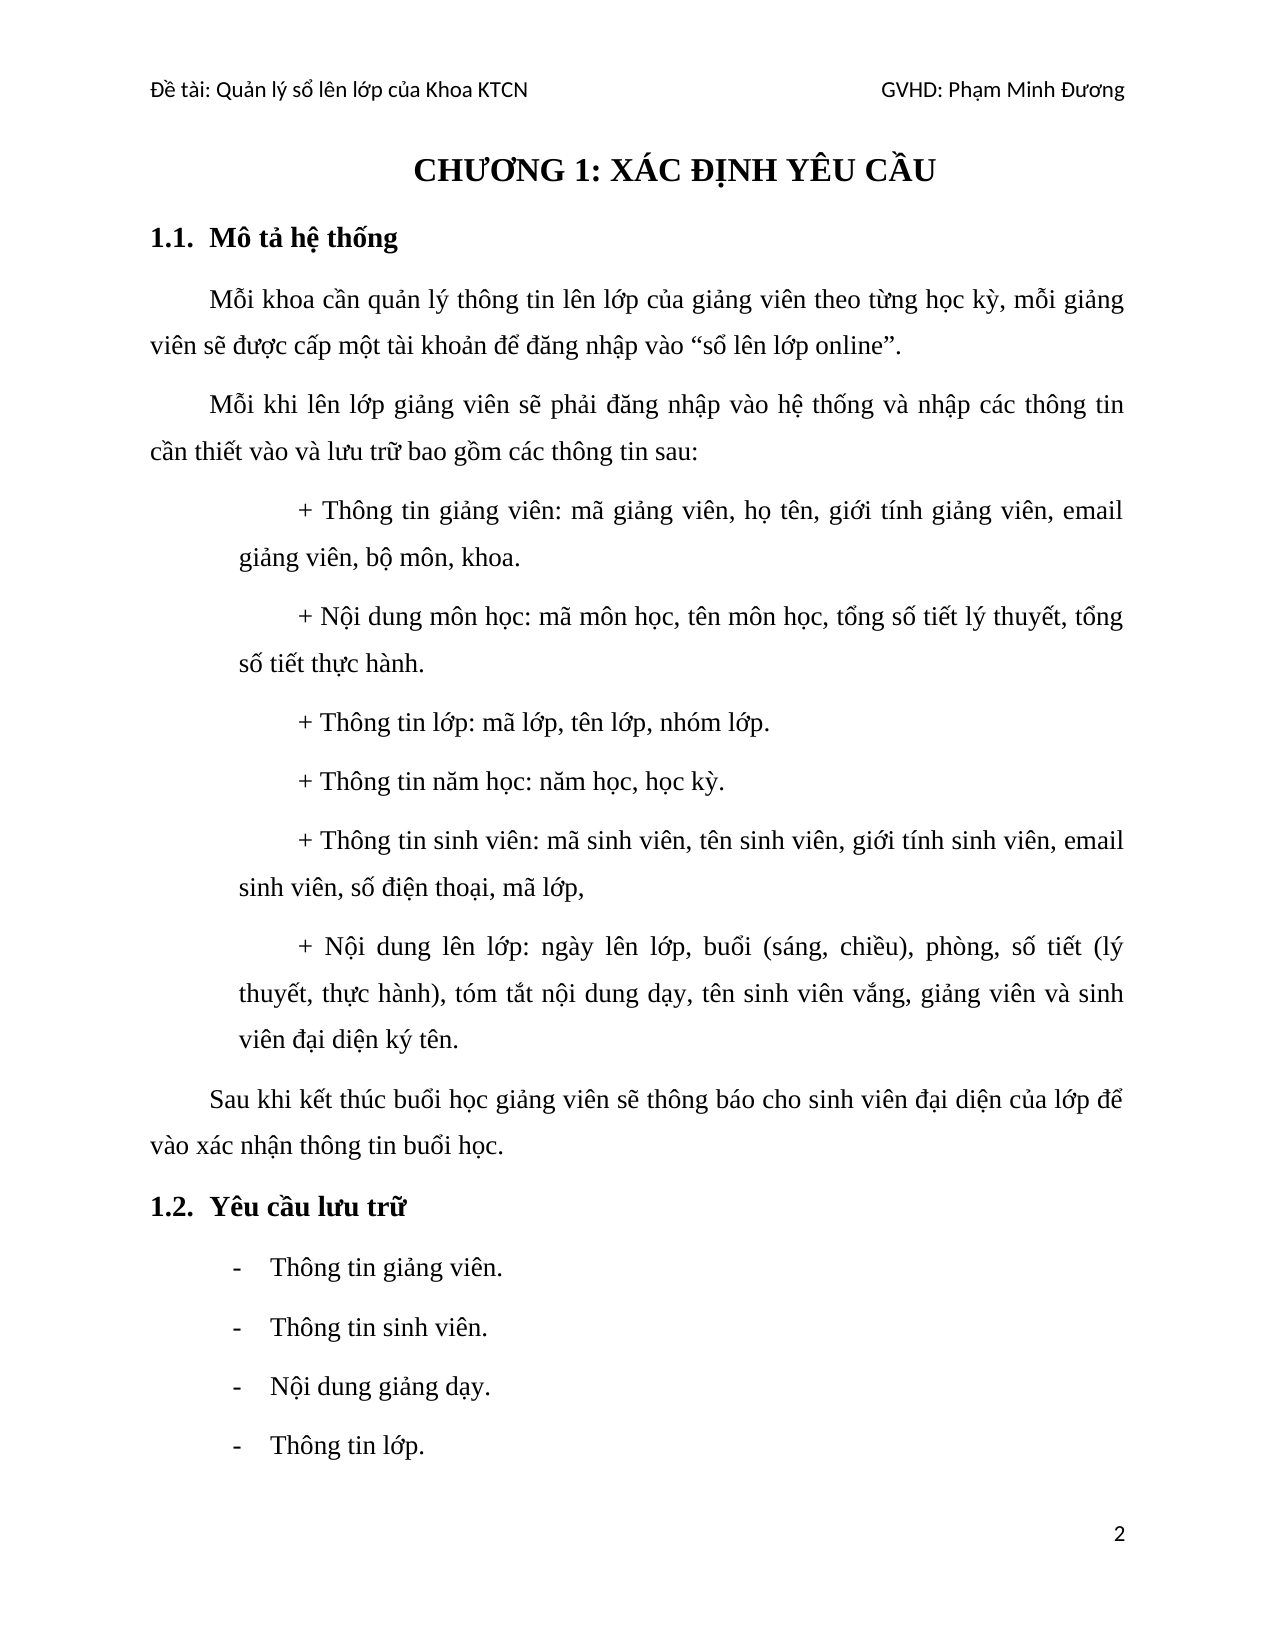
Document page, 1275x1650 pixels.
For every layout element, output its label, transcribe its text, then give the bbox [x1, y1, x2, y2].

text Mỗi khoa cần quản lý thông tin lên lớp của giảng viên theo từng học kỳ, mỗi giảng viên sẽ được cấp một tài khoản để đăng nhập vào “sổ lên lớp online”. [150, 283, 1125, 361]
text + Nội dung môn học: mã môn học, tên môn học, tổng số tiết lý thuyết, tổng số tiết thực hành. [239, 600, 1125, 678]
text + Thông tin giảng viên: mã giảng viên, họ tên, giới tính giảng viên, email giảng viên, bộ môn, khoa. [239, 494, 1125, 572]
text Mỗi khi lên lớp giảng viên sẽ phải đăng nhập vào hệ thống và nhập các thông tin cần thiết vào và lưu trữ bao gồm các thông tin sau: [150, 389, 1125, 466]
list Nội dung giảng dạy. [232, 1370, 1125, 1401]
list CHƯƠNG 1: XÁC ĐỊNH YÊU CẦU [225, 150, 1125, 188]
text + Thông tin năm học: năm học, học kỳ. [239, 765, 1125, 796]
text + Thông tin lớp: mã lớp, tên lớp, nhóm lớp. [239, 706, 1125, 737]
list Thông tin lớp. [232, 1429, 1125, 1460]
text Sau khi kết thúc buổi học giảng viên sẽ thông báo cho sinh viên đại diện của lớp để vào xác nhận thông tin buổi học. [150, 1083, 1125, 1161]
text + Nội dung lên lớp: ngày lên lớp, buổi (sáng, chiều), phòng, số tiết (lý thuyết, thực hành), tóm tắt nội dung dạy, tên sinh viên vắng, giảng viên và sinh viên đại diện ký tên. [239, 930, 1125, 1055]
list Mô tả hệ thống [150, 220, 1125, 253]
list Thông tin giảng viên. [232, 1251, 1125, 1283]
list Thông tin sinh viên. [232, 1311, 1125, 1342]
text + Thông tin sinh viên: mã sinh viên, tên sinh viên, giới tính sinh viên, email sinh viên, số điện thoại, mã lớp, [239, 824, 1125, 902]
list Yêu cầu lưu trữ [150, 1189, 1125, 1222]
